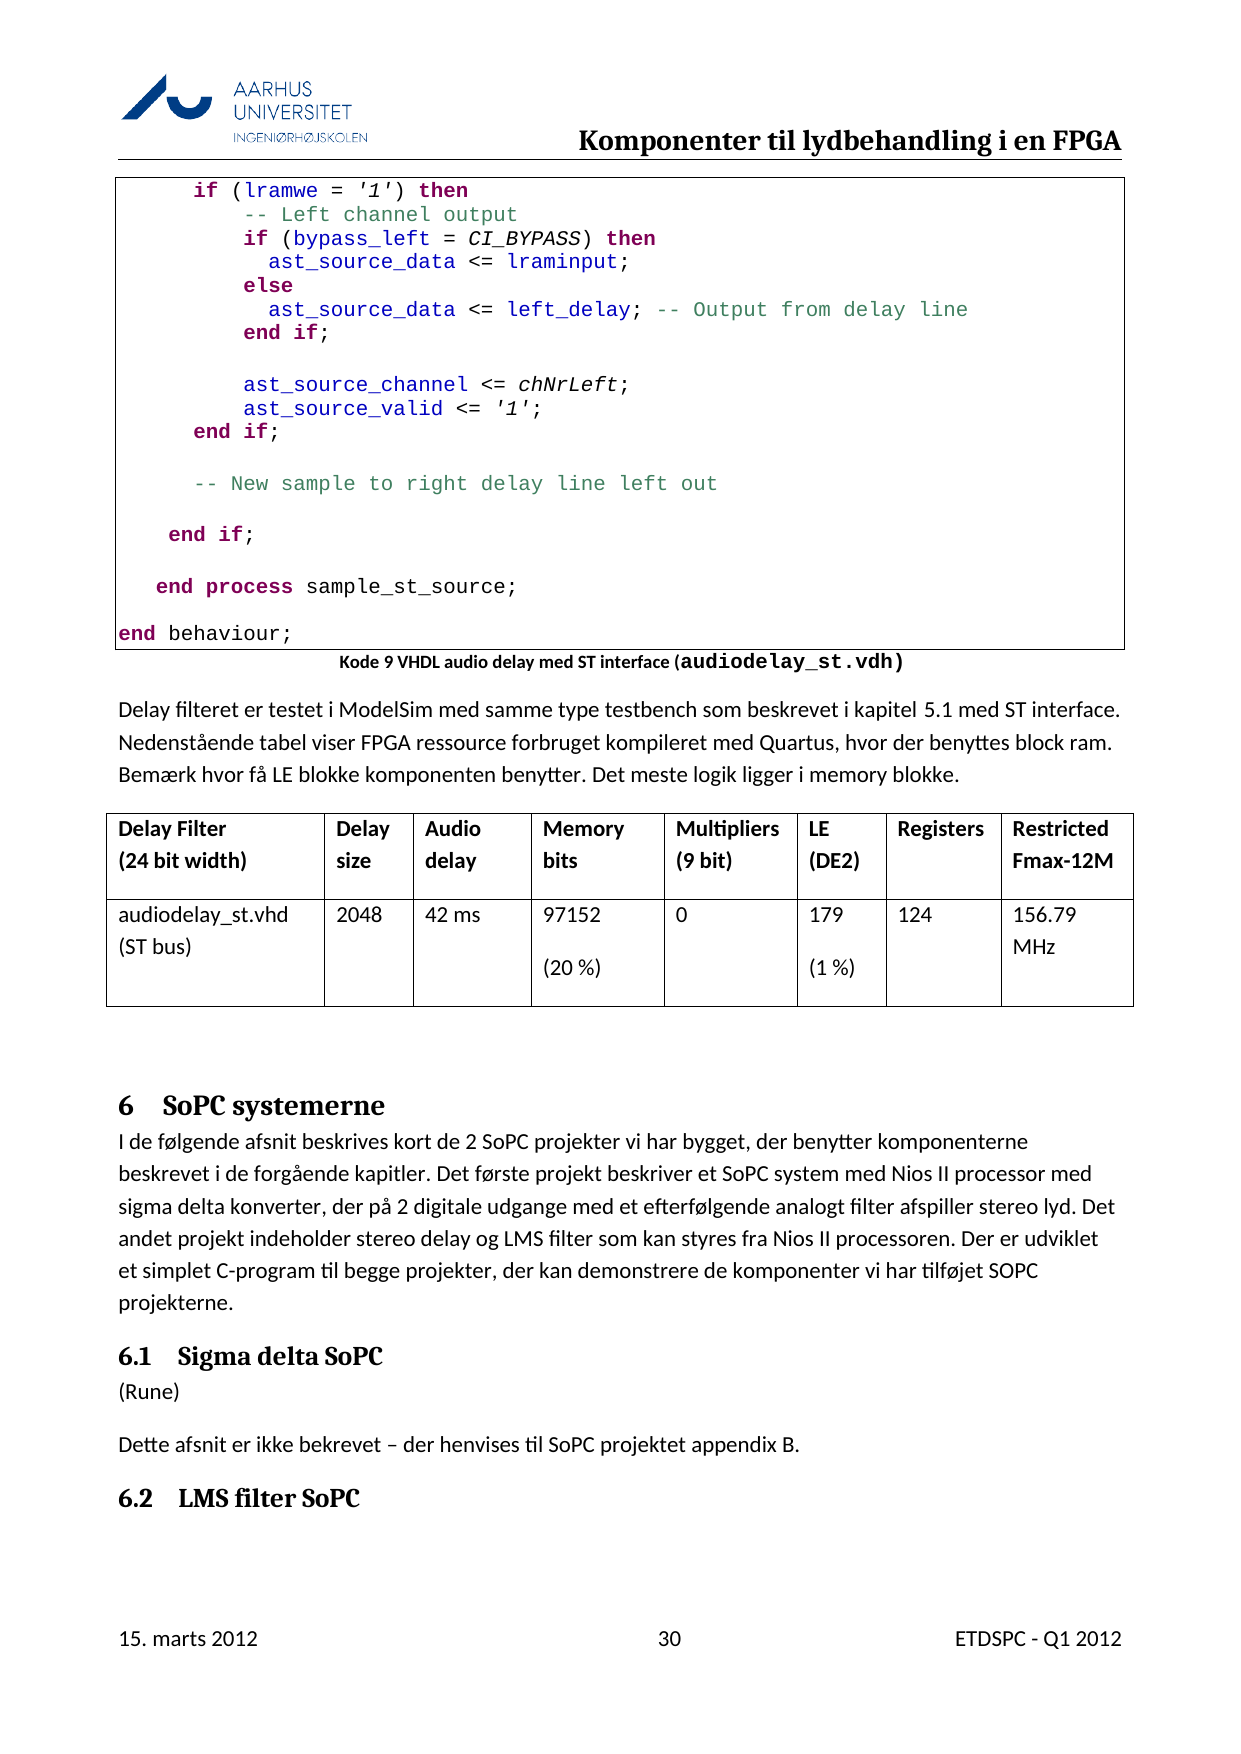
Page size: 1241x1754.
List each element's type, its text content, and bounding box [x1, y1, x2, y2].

text ast_source_data <= left_delay; -- Output from delay line [118, 298, 1122, 322]
table_cell audiodelay_st.vhd (ST bus) [107, 900, 324, 1006]
table_cell 97152 (20 %) [532, 900, 664, 1006]
subtitle LMS filter SoPC [118, 1483, 1122, 1514]
text ast_source_channel <= chNrLeft; [118, 374, 1122, 397]
subtitle SoPC systemerne [118, 1089, 1122, 1122]
text I de følgende afsnit beskrives kort de 2 SoPC projekter vi har bygget, der benytter komponenterne beskrevet i de forgående kapitler. Det første projekt beskriver et SoPC system med Nios II processor med sigma delta konverter, der på 2 digitale udgange med et efterfølgende analogt filter afspiller stereo lyd. Det andet projekt indeholder stereo delay og LMS filter som kan styres fra Nios II processoren. Der er udviklet et simplet C-program til begge projekter, der kan demonstrere de komponenter vi har tilføjet SOPC projekterne. [118, 1127, 1122, 1316]
text if (lramwe = '1') then [116, 178, 1124, 204]
text end behaviour; [116, 620, 1124, 649]
text -- Left channel output [118, 204, 1122, 228]
text ast_source_valid <= '1'; [118, 397, 1122, 421]
picture [118, 160, 432, 164]
table_cell 124 [887, 900, 1001, 1006]
text Dette afsnit er ikke bekrevet – der henvises til SoPC projektet appendix B. [118, 1430, 1122, 1458]
table_cell 0 [665, 900, 797, 1006]
text if (bypass_left = CI_BYPASS) then [118, 228, 1122, 251]
table_header Registers [887, 814, 1001, 899]
text end if; [118, 322, 1122, 346]
subtitle Sigma delta SoPC [118, 1341, 1122, 1372]
text end if; [118, 421, 1122, 445]
table_cell 2048 [325, 900, 413, 1006]
table_header Multipliers (9 bit) [665, 814, 797, 899]
text end if; [118, 524, 1122, 548]
table_header Restricted Fmax-12M [1002, 814, 1133, 899]
table_cell 179 (1 %) [798, 900, 886, 1006]
table_header Audio delay [414, 814, 531, 899]
text else [118, 275, 1122, 298]
table_cell 156.79 MHz [1002, 900, 1133, 1006]
table_header Delay size [325, 814, 413, 899]
text -- New sample to right delay line left out [118, 473, 1122, 496]
text Delay filteret er testet i ModelSim med samme type testbench som beskrevet i kapitel 5.1 med ST interface. Nedenstående tabel viser FPGA ressource forbruget kompileret med Quartus, hvor der benyttes block ram. Bemærk hvor få LE blokke komponenten benytter. Det meste logik ligger i memory blokke. [118, 696, 1122, 788]
text (Rune) [118, 1377, 1122, 1405]
text Kode 9 VHDL audio delay med ST interface (audiodelay_st.vdh) [118, 650, 1122, 675]
table_header Memory bits [532, 814, 664, 899]
picture [118, 71, 432, 159]
table_header LE (DE2) [798, 814, 886, 899]
table_header Delay Filter (24 bit width) [107, 814, 324, 899]
text ast_source_data <= lraminput; [118, 251, 1122, 275]
table_cell 42 ms [414, 900, 531, 1006]
text end process sample_st_source; [118, 576, 1122, 600]
